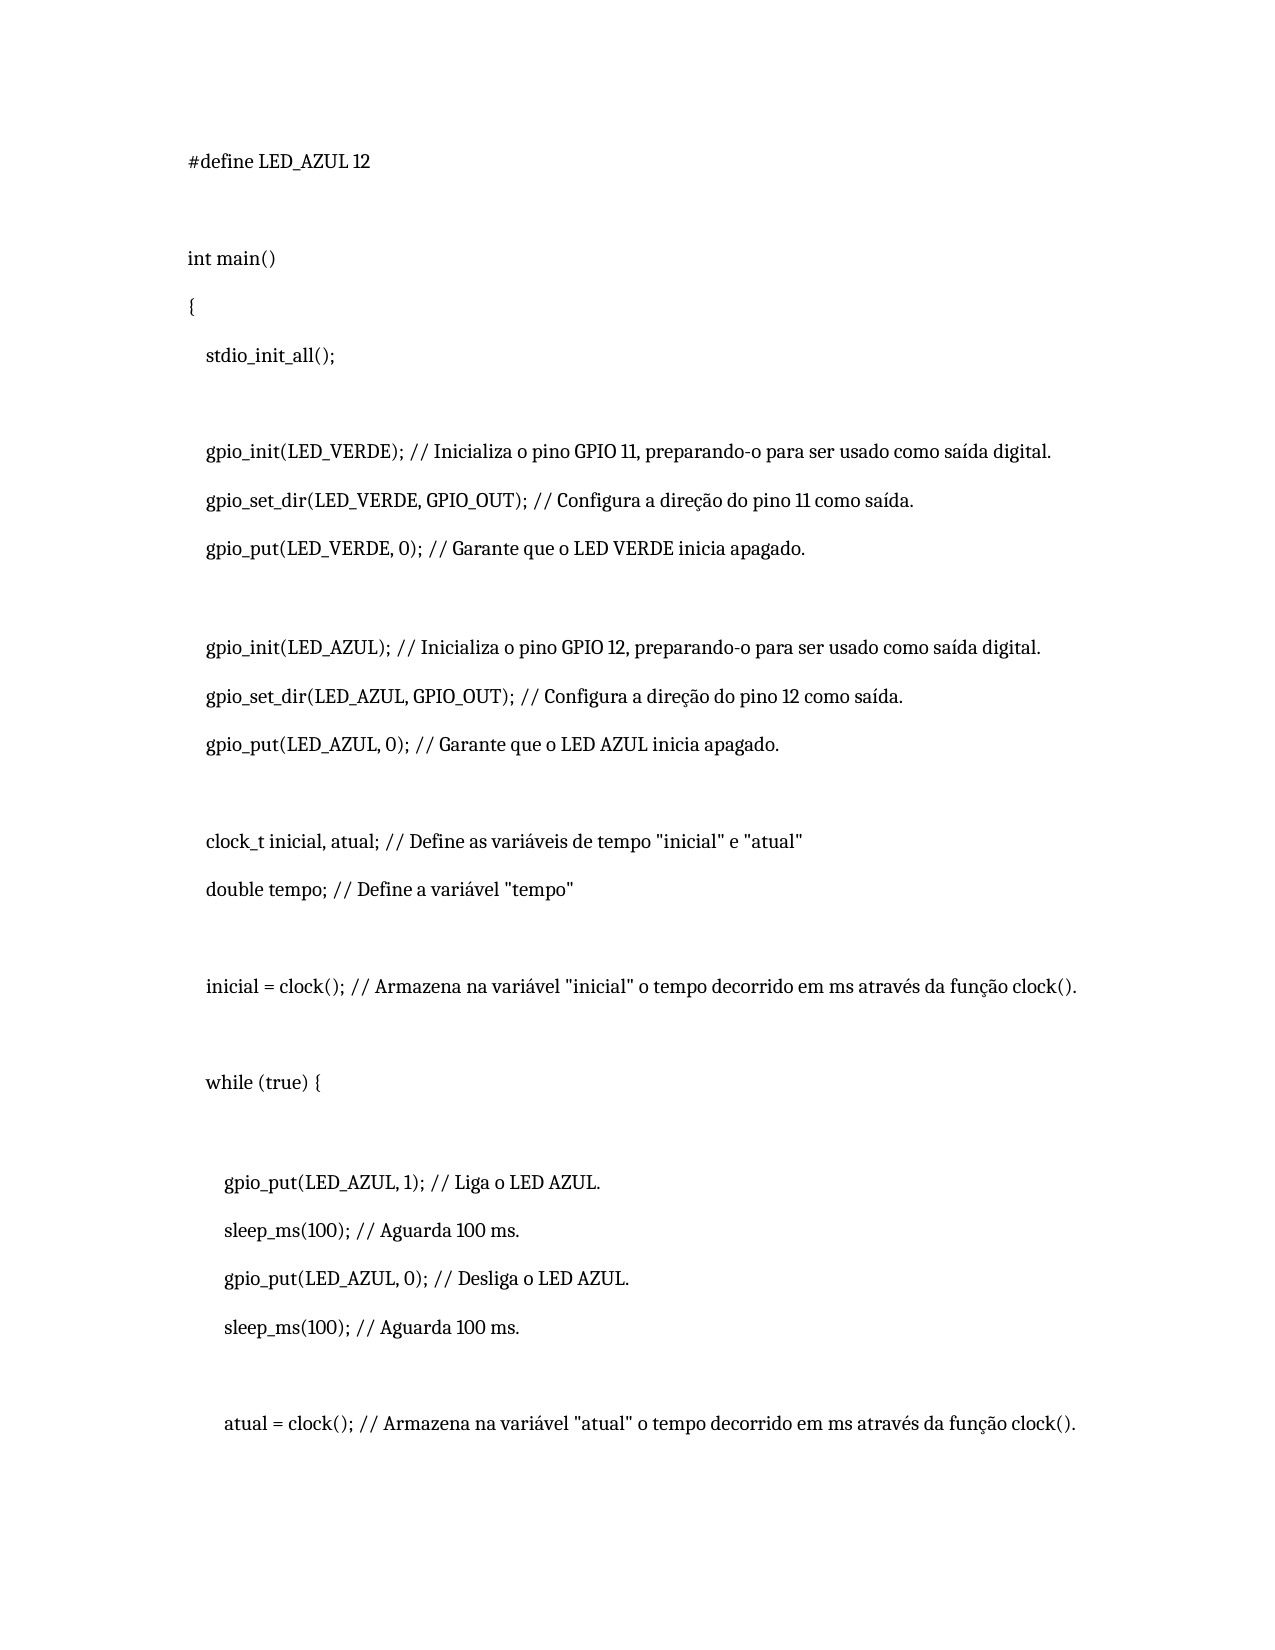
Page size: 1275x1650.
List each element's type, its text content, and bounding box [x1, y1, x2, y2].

text gpio_put(LED_AZUL, 0); // Desliga o LED AZUL. [187, 1267, 1087, 1291]
text clock_t inicial, atual; // Define as variáveis de tempo "inicial" e "atual" [187, 829, 1087, 853]
text gpio_set_dir(LED_VERDE, GPIO_OUT); // Configura a direção do pino 11 como saída. [187, 488, 1087, 512]
text gpio_put(LED_AZUL, 1); // Liga o LED AZUL. [187, 1170, 1087, 1194]
text double tempo; // Define a variável "tempo" [187, 878, 1087, 902]
text stdio_init_all(); [187, 343, 1087, 367]
text inicial = clock(); // Armazena na variável "inicial" o tempo decorrido em ms através da função clock(). [187, 974, 1087, 998]
text { [187, 295, 1087, 319]
text atual = clock(); // Armazena na variável "atual" o tempo decorrido em ms através da função clock(). [187, 1412, 1087, 1436]
text sleep_ms(100); // Aguarda 100 ms. [187, 1315, 1087, 1339]
text gpio_init(LED_VERDE); // Inicializa o pino GPIO 11, preparando-o para ser usado como saída digital. [187, 440, 1087, 464]
text gpio_init(LED_AZUL); // Inicializa o pino GPIO 12, preparando-o para ser usado como saída digital. [187, 636, 1087, 660]
text int main() [187, 247, 1087, 271]
text gpio_put(LED_VERDE, 0); // Garante que o LED VERDE inicia apagado. [187, 537, 1087, 561]
text sleep_ms(100); // Aguarda 100 ms. [187, 1219, 1087, 1243]
text gpio_put(LED_AZUL, 0); // Garante que o LED AZUL inicia apagado. [187, 733, 1087, 757]
text gpio_set_dir(LED_AZUL, GPIO_OUT); // Configura a direção do pino 12 como saída. [187, 684, 1087, 708]
text #define LED_AZUL 12 [187, 150, 1087, 174]
text while (true) { [187, 1071, 1087, 1095]
